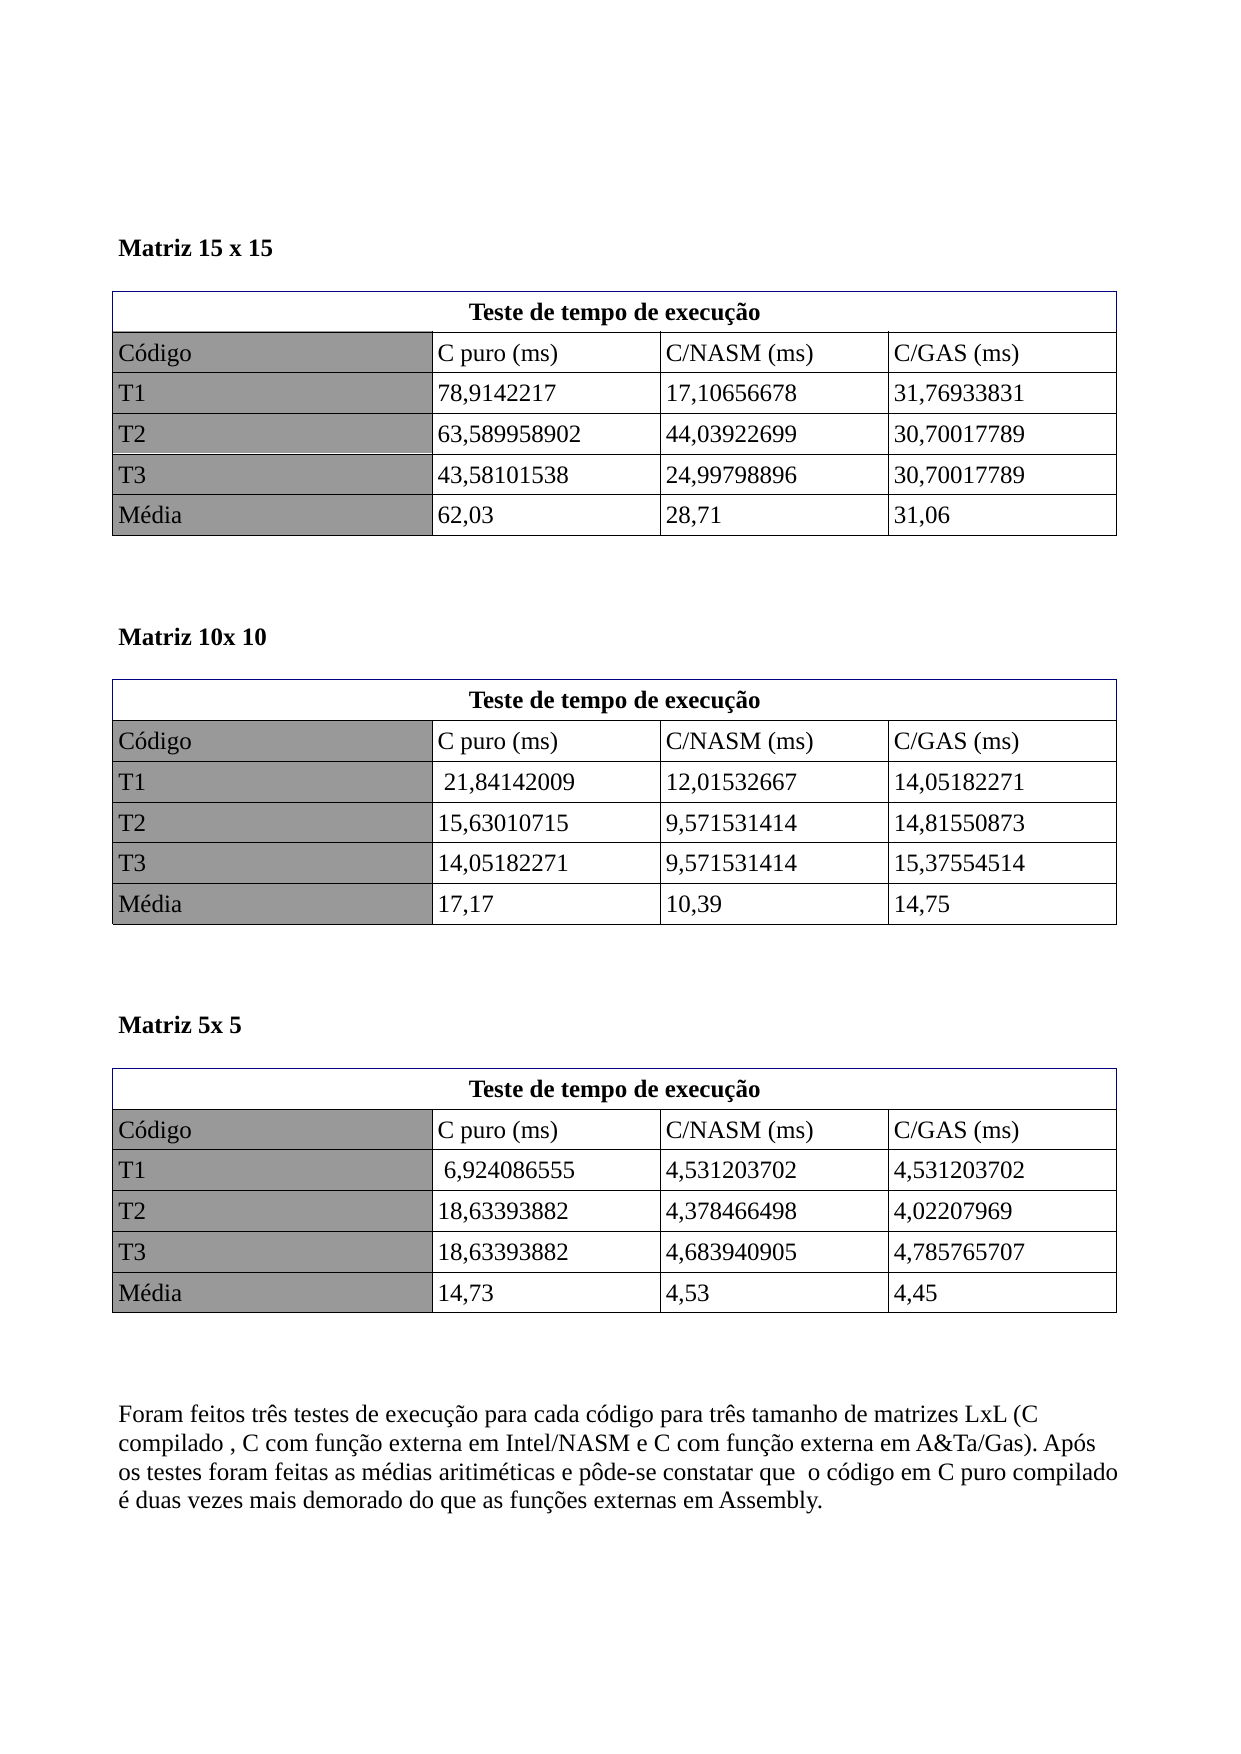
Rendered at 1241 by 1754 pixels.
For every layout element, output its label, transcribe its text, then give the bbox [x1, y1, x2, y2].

table_cell C/NASM (ms) [661, 1110, 888, 1149]
table_cell 9,571531414 [661, 803, 888, 842]
table_cell 28,71 [661, 495, 888, 535]
table_cell Média [113, 495, 432, 535]
table_cell Média [113, 884, 432, 924]
table_cell 15,37554514 [889, 843, 1116, 883]
table_cell 4,53 [661, 1273, 888, 1312]
text Matriz 5x 5 [118, 1010, 1122, 1039]
table_cell C puro (ms) [433, 721, 660, 761]
table_cell T2 [113, 414, 432, 453]
table_cell 63,589958902 [433, 414, 660, 453]
table_cell 4,683940905 [661, 1232, 888, 1272]
table_cell 44,03922699 [661, 414, 888, 453]
table_cell Média [113, 1273, 432, 1312]
table_cell 14,05182271 [433, 843, 660, 883]
table_cell 21,84142009 [433, 762, 660, 801]
table_cell 15,63010715 [433, 803, 660, 842]
table_cell 4,531203702 [661, 1150, 888, 1190]
table_cell T3 [113, 455, 432, 494]
table_cell 18,63393882 [433, 1191, 660, 1231]
table_cell C/GAS (ms) [889, 333, 1116, 372]
table_header Teste de tempo de execução [113, 292, 1116, 331]
table_cell 4,531203702 [889, 1150, 1116, 1190]
table_cell T1 [113, 1150, 432, 1190]
table_cell T2 [113, 803, 432, 842]
table_cell 31,06 [889, 495, 1116, 535]
table_cell 14,81550873 [889, 803, 1116, 842]
table_cell 9,571531414 [661, 843, 888, 883]
table_header Teste de tempo de execução [113, 680, 1116, 720]
table_cell 43,58101538 [433, 455, 660, 494]
table_cell Código [113, 1110, 432, 1149]
table_cell 4,785765707 [889, 1232, 1116, 1272]
table_cell T3 [113, 843, 432, 883]
table_cell 30,70017789 [889, 414, 1116, 453]
table_cell T1 [113, 762, 432, 801]
table_cell C/NASM (ms) [661, 333, 888, 372]
table_cell Código [113, 333, 432, 372]
table_cell 14,75 [889, 884, 1116, 924]
table_cell 4,45 [889, 1273, 1116, 1312]
text Matriz 10x 10 [118, 622, 1122, 651]
table_cell 30,70017789 [889, 455, 1116, 494]
table_cell T3 [113, 1232, 432, 1272]
table_cell 78,9142217 [433, 373, 660, 413]
table_cell 10,39 [661, 884, 888, 924]
text Foram feitos três testes de execução para cada código para três tamanho de matrizes LxL (C compilado , C com função externa em Intel/NASM e C com função externa em A&Ta/Gas). Após os testes foram feitas as médias aritiméticas e pôde-se constatar que o código em C puro compilado é duas vezes mais demorado do que as funções externas em Assembly. [118, 1399, 1122, 1514]
table_cell 24,99798896 [661, 455, 888, 494]
table_cell 31,76933831 [889, 373, 1116, 413]
table_cell C/GAS (ms) [889, 721, 1116, 761]
table_cell 4,378466498 [661, 1191, 888, 1231]
table_cell 17,10656678 [661, 373, 888, 413]
table_cell 14,05182271 [889, 762, 1116, 801]
text Matriz 15 x 15 [118, 233, 1122, 262]
table_cell T1 [113, 373, 432, 413]
table_cell T2 [113, 1191, 432, 1231]
table_cell C/NASM (ms) [661, 721, 888, 761]
table_cell Código [113, 721, 432, 761]
table_cell C/GAS (ms) [889, 1110, 1116, 1149]
table_cell 6,924086555 [433, 1150, 660, 1190]
table_cell 17,17 [433, 884, 660, 924]
table_cell C puro (ms) [433, 1110, 660, 1149]
table_cell 62,03 [433, 495, 660, 535]
table_cell C puro (ms) [433, 333, 660, 372]
table_cell 4,02207969 [889, 1191, 1116, 1231]
table_cell 18,63393882 [433, 1232, 660, 1272]
table_cell 12,01532667 [661, 762, 888, 801]
table_cell 14,73 [433, 1273, 660, 1312]
table_header Teste de tempo de execução [113, 1069, 1116, 1109]
